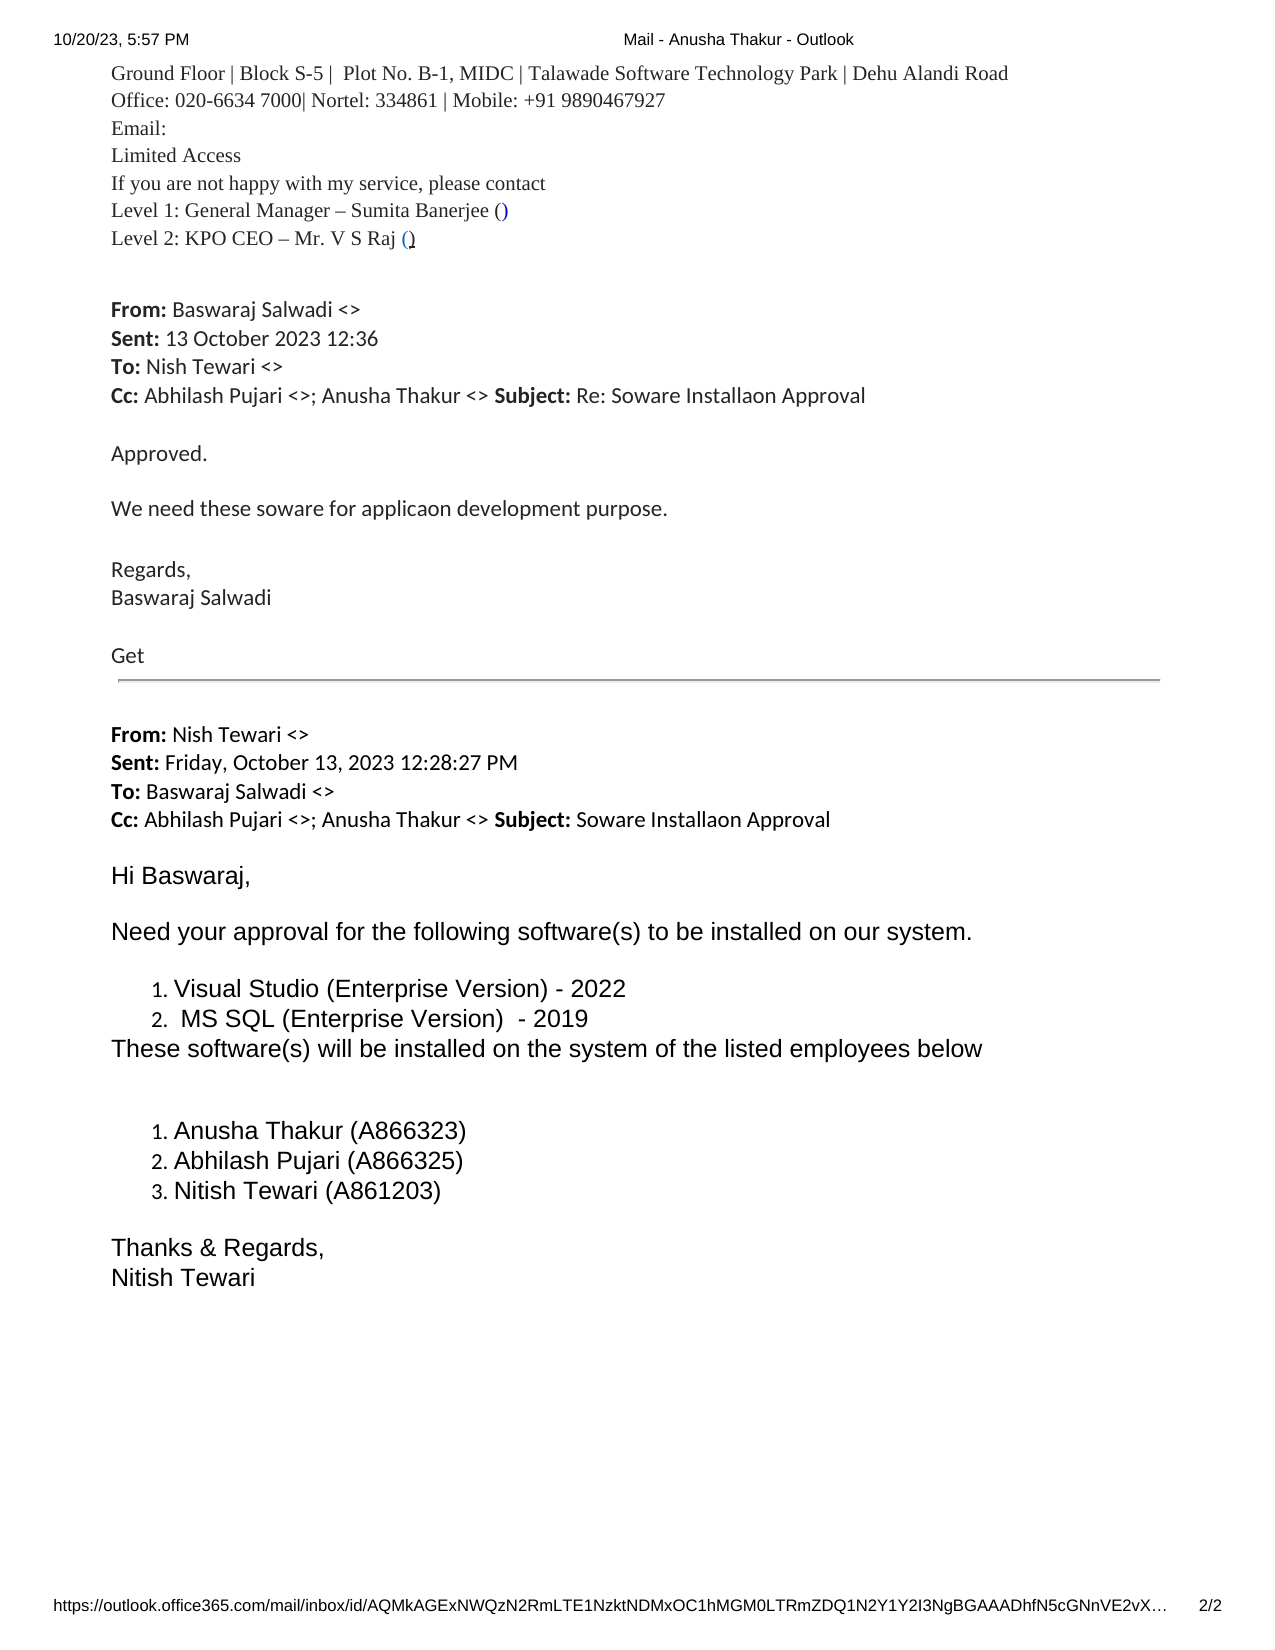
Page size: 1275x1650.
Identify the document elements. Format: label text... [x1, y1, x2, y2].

text 10/20/23, 5:57 PM Mail - Anusha Thakur - Outlook [53, 30, 1224, 49]
text From: Nish Tewari <> Sent: Friday, October 13, 2023 12:28:27 PM To: Baswaraj Salwadi <> Cc: Abhilash Pujari <>; Anusha Thakur <> Subject: Soware Installaon Approval [111, 720, 954, 833]
text We need these soware for applicaon development purpose. [111, 499, 1224, 521]
text Regards, Baswaraj Salwadi [111, 555, 279, 611]
text Need your approval for the following software(s) to be installed on our system. [111, 918, 1224, 946]
text Ground Floor | Block S-5 | Plot No. B-1, MIDC | Talawade Software Technology Park | Dehu Alandi Road Office: 020-6634 7000| Nortel: 334861 | Mobile: +91 9890467927 Email: Limited Access If you are not happy with my service, please contact Level 1: General Manager – Sumita Banerjee () Level 2: KPO CEO – Mr. V S Raj () [111, 61, 1014, 249]
text 1. Anusha Thakur (A866323) 2. Abhilash Pujari (A866325) 3. Nitish Tewari (A861203) [151, 1116, 474, 1205]
text Thanks & Regards, Nitish Tewari [111, 1233, 339, 1291]
text https://outlook.office365.com/mail/inbox/id/AQMkAGExNWQzN2RmLTE1NzktNDMxOC1hMGM0LTRmZDQ1N2Y1Y2I3NgBGAAADhfN5cGNnVE2vX… 2/2 [53, 1596, 1224, 1615]
text Get [111, 646, 1224, 668]
text Approved. [111, 443, 1224, 465]
text From: Baswaraj Salwadi <> Sent: 13 October 2023 12:36 To: Nish Tewari <> Cc: Abhilash Pujari <>; Anusha Thakur <> Subject: Re: Soware Installaon Approval [111, 295, 954, 409]
text 1. Visual Studio (Enterprise Version) - 2022 2. MS SQL (Enterprise Version) - 2019 These software(s) will be installed on the system of the listed employees below [111, 974, 984, 1062]
text Hi Baswaraj, [111, 862, 1224, 890]
picture [116, 677, 1161, 685]
